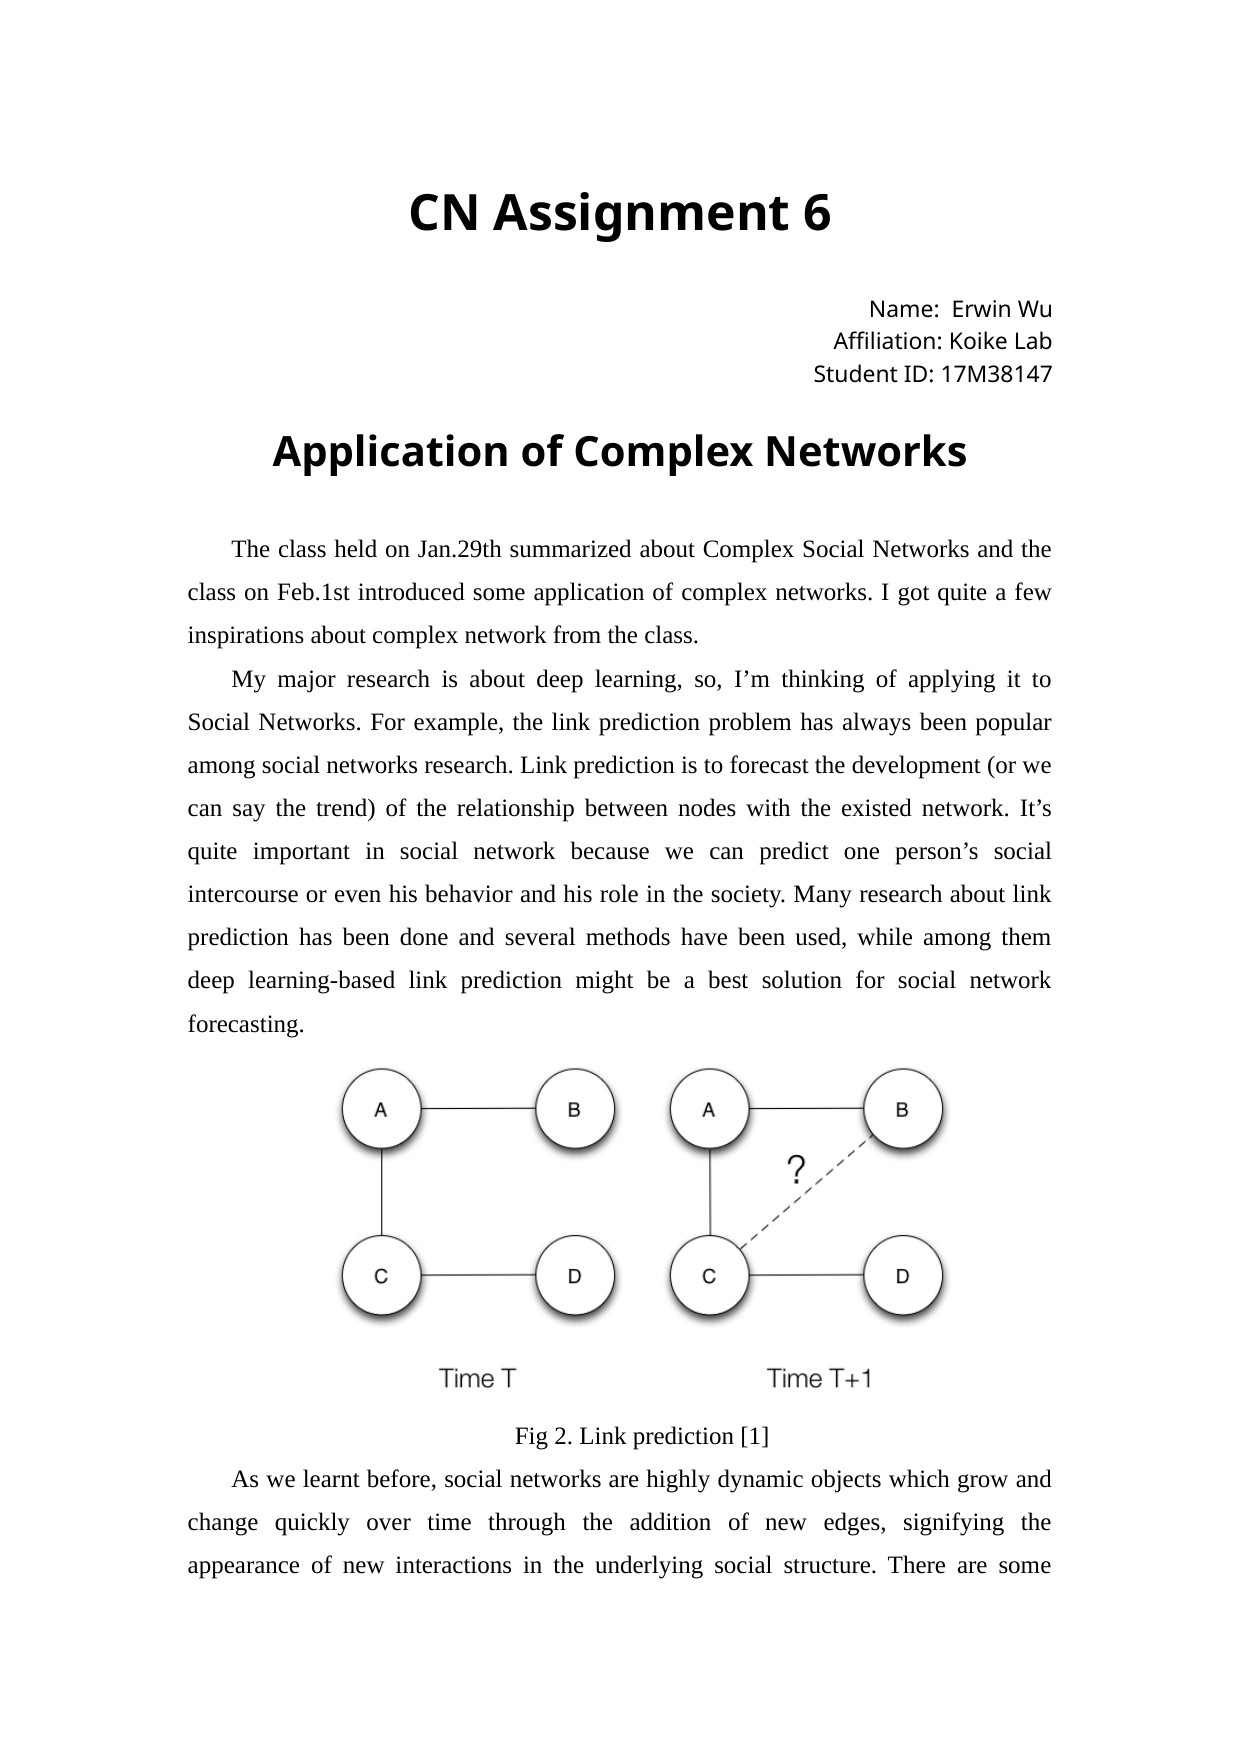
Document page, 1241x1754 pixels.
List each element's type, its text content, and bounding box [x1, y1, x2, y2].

text Student ID: 17M38147 [187, 357, 1053, 389]
picture [320, 1051, 964, 1406]
text Name: Erwin Wu [187, 292, 1053, 324]
text Fig 2. Link prediction [1] [187, 1421, 1053, 1450]
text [187, 1464, 1053, 1579]
text Application of Complex Networks [187, 422, 1053, 479]
text My major research is about deep learning, so, I’m thinking of applying it to Social Networks. For example, the link prediction problem has always been popular among social networks research. Link prediction is to forecast the development (or we can say the trend) of the relationship between nodes with the existed network. It’s quite important in social network because we can predict one person’s social intercourse or even his behavior and his role in the society. Many research about link prediction has been done and several methods have been used, while among them deep learning-based link prediction might be a best solution for social network forecasting. [187, 664, 1053, 1037]
text Affiliation: Koike Lab [187, 324, 1053, 357]
text CN Assignment 6 [187, 162, 1053, 259]
text The class held on Jan.29th summarized about Complex Social Networks and the class on Feb.1st introduced some application of complex networks. I got quite a few inspirations about complex network from the class. [187, 534, 1053, 649]
